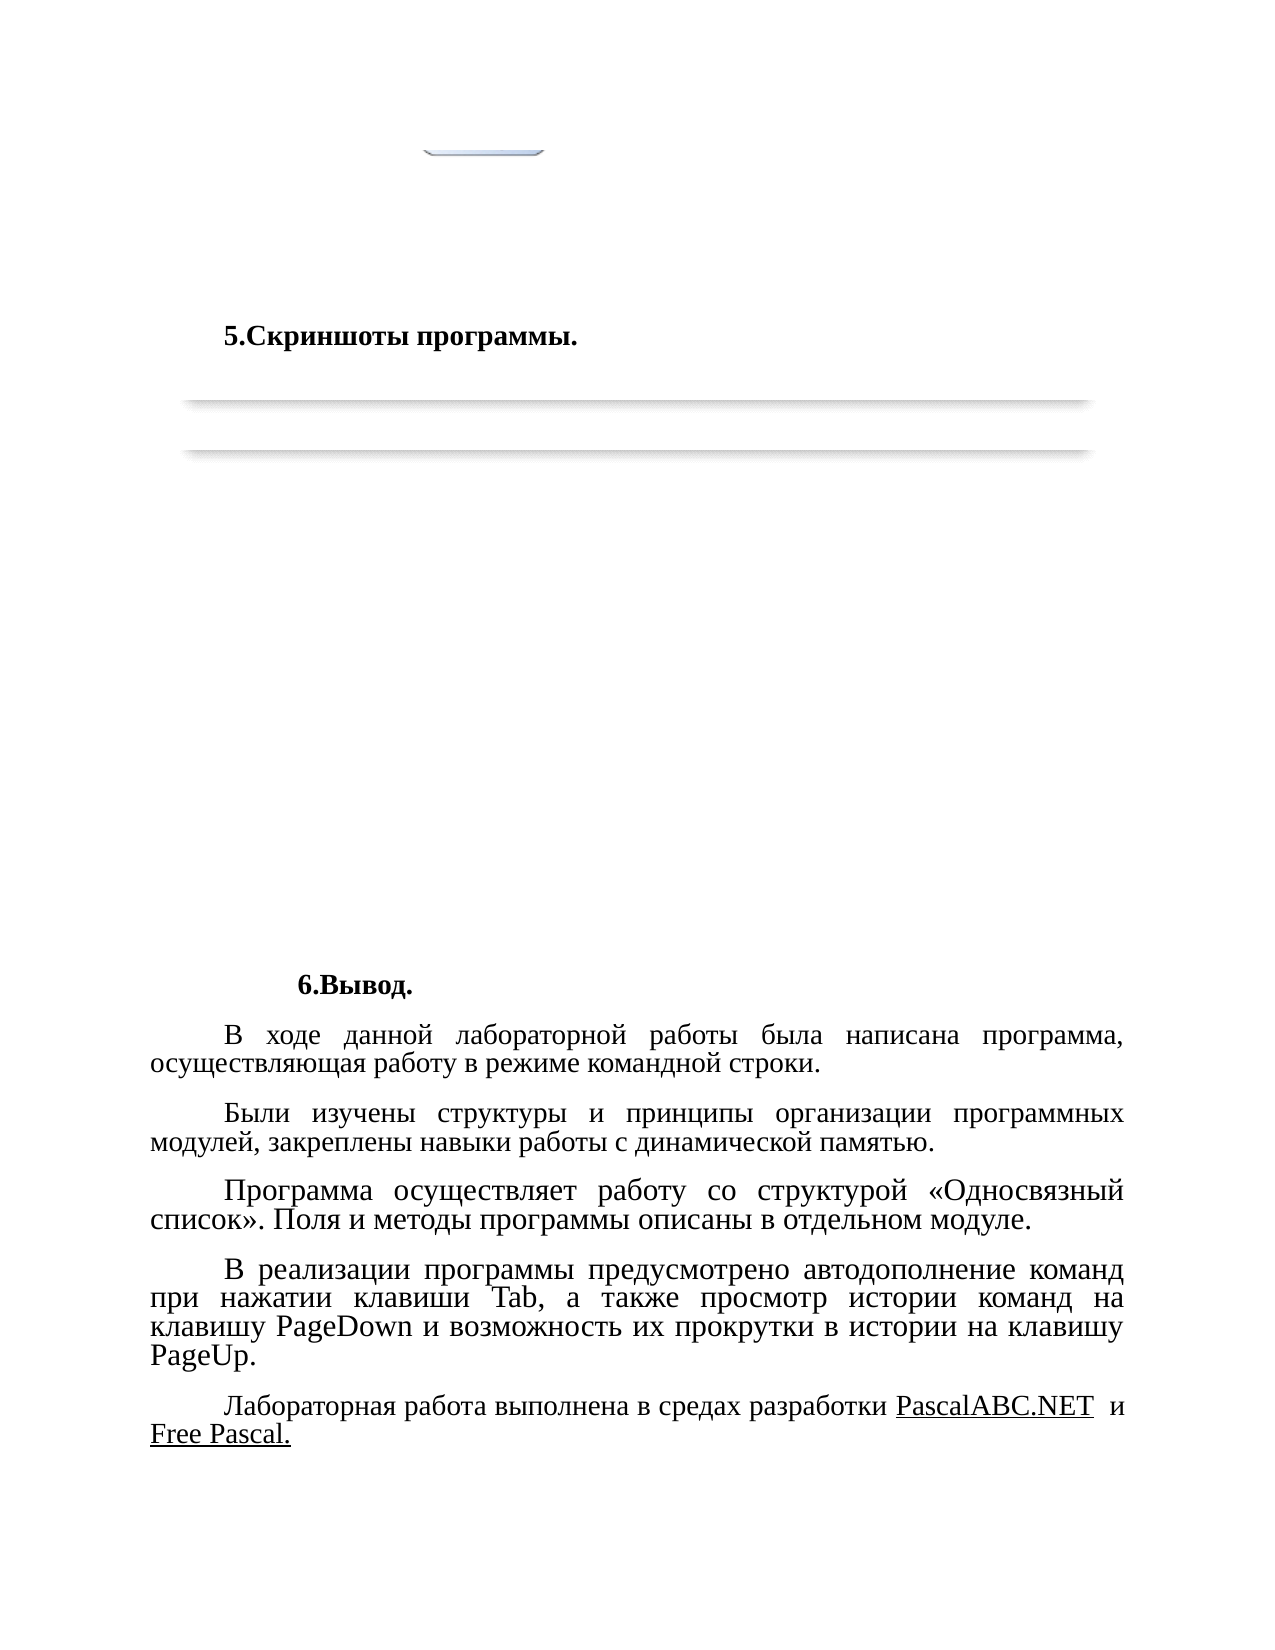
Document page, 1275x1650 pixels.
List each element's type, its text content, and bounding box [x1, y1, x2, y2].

text В ходе данной лабораторной работы была написана программа, осуществляющая работу в режиме командной строки. [150, 1021, 1125, 1079]
text Были изучены структуры и принципы организации программных модулей, закреплены навыки работы с динамической памятью. [150, 1099, 1125, 1157]
text В реализации программы предусмотрено автодополнение команд при нажатии клавиши Tab, а также просмотр истории команд на клавишу PageDown и возможность их прокрутки в истории на клавишу PageUp. [150, 1256, 1125, 1371]
text Программа осуществляет работу со структурой «Односвязный список». Поля и методы программы описаны в отдельном модуле. [150, 1178, 1125, 1235]
text 6.Вывод. [224, 972, 1125, 1000]
text 5.Скриншоты программы. [150, 325, 1125, 350]
text Лабораторная работа выполнена в средах разработки PascalABC.NET и Free Pascal. [150, 1392, 1125, 1449]
